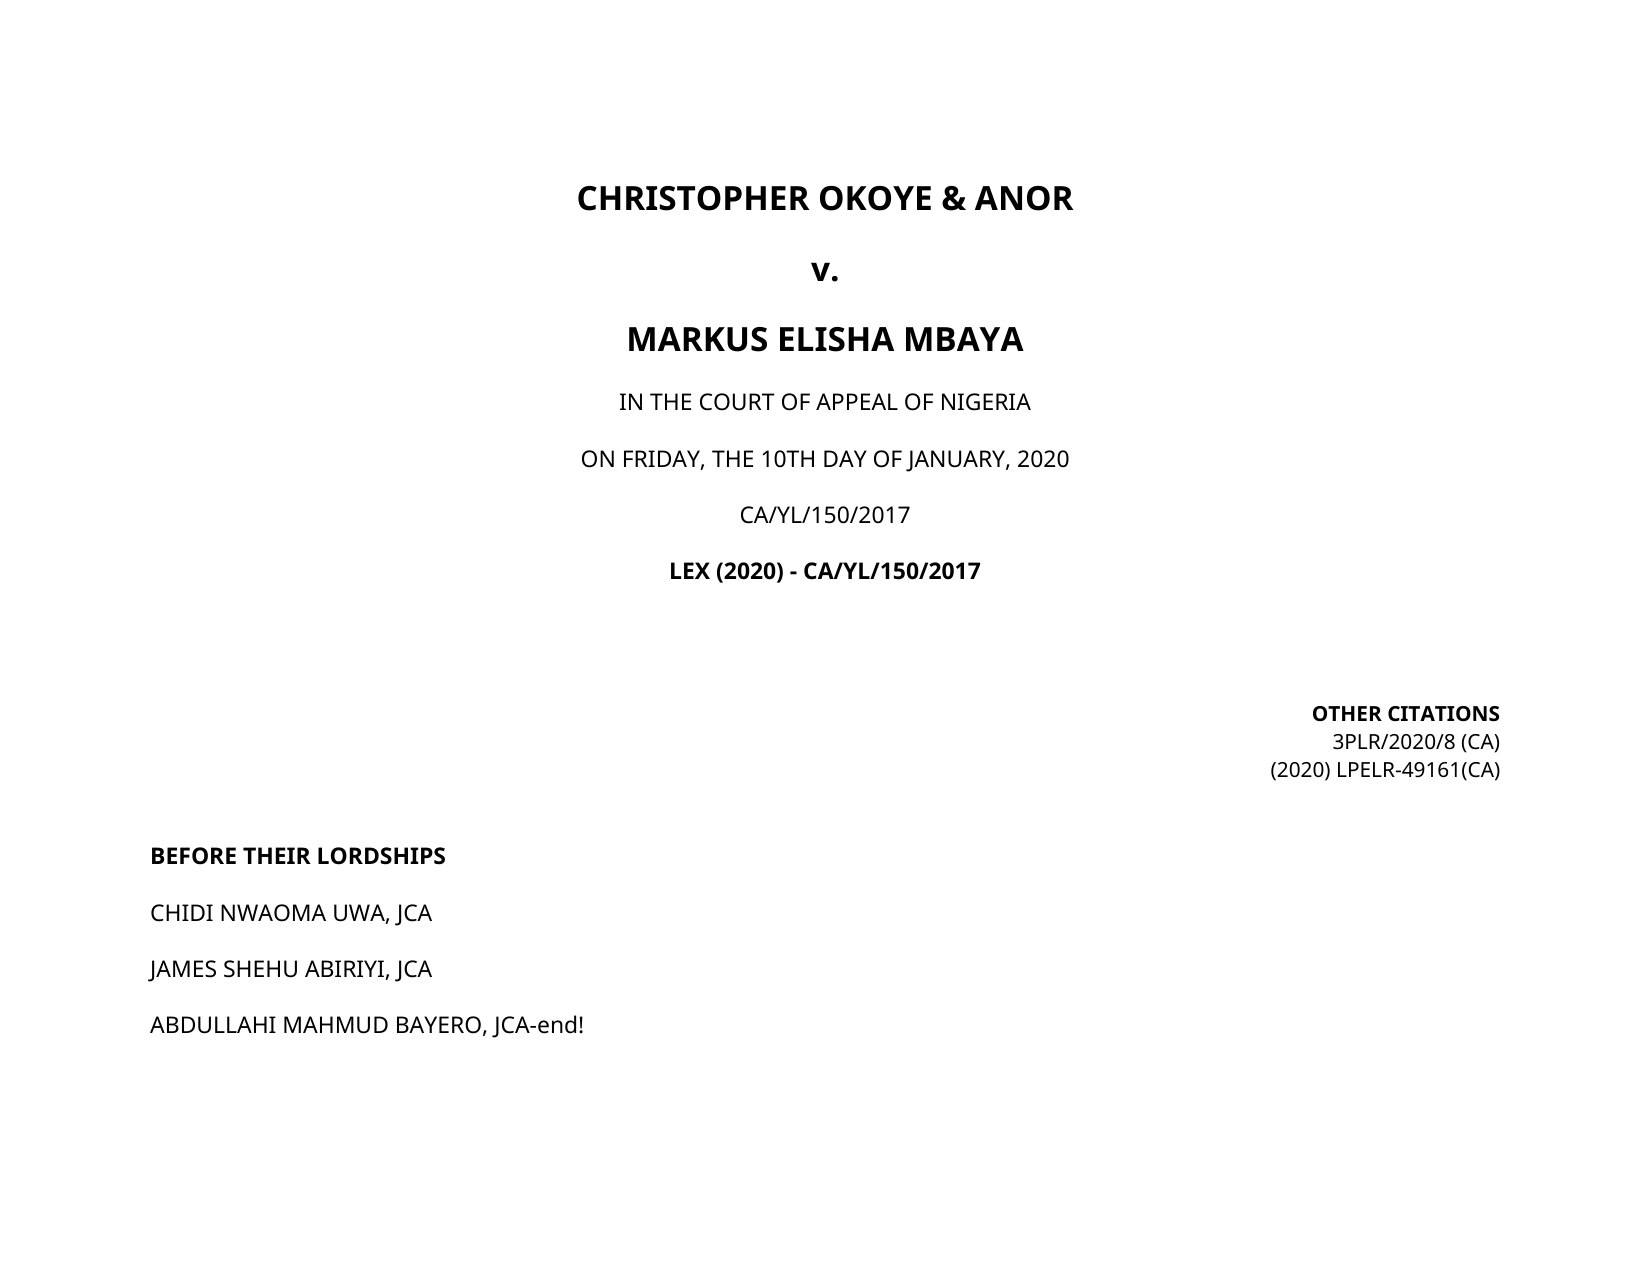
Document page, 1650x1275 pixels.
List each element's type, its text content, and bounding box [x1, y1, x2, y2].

text v. [150, 245, 1500, 291]
text CA/YL/150/2017 [150, 499, 1500, 530]
text ON FRIDAY, THE 10TH DAY OF JANUARY, 2020 [150, 442, 1500, 474]
text CHIDI NWAOMA UWA, JCA [150, 897, 1500, 928]
text OTHER CITATIONS [150, 699, 1500, 727]
text LEX (2020) - CA/YL/150/2017 [150, 555, 1500, 586]
text 3PLR/2020/8 (CA) [150, 727, 1500, 756]
text (2020) LPELR-49161(CA) [150, 756, 1500, 784]
text IN THE COURT OF APPEAL OF NIGERIA [150, 386, 1500, 417]
text CHRISTOPHER OKOYE & ANOR [150, 175, 1500, 220]
text MARKUS ELISHA MBAYA [150, 316, 1500, 361]
text BEFORE THEIR LORDSHIPS [150, 840, 1500, 872]
text ABDULLAHI MAHMUD BAYERO, JCA-end! [150, 1009, 1500, 1040]
text JAMES SHEHU ABIRIYI, JCA [150, 953, 1500, 984]
